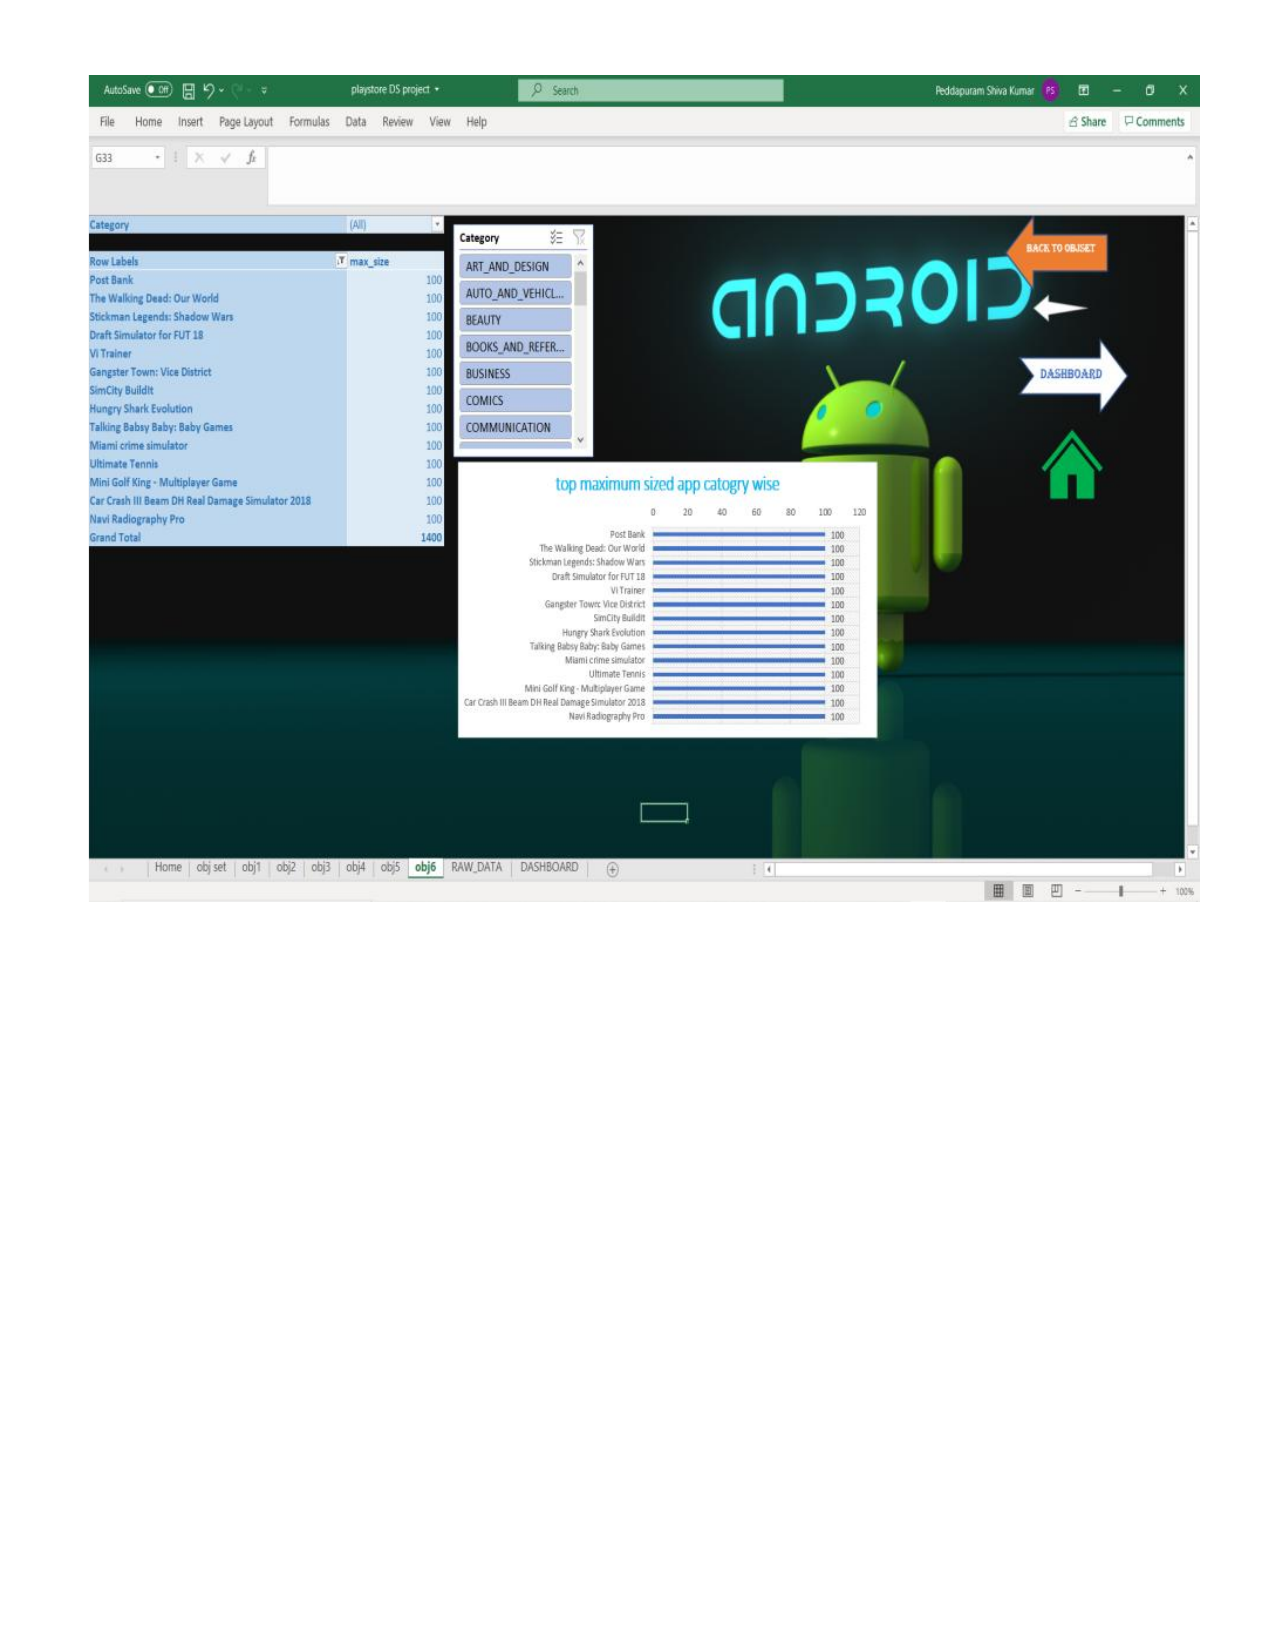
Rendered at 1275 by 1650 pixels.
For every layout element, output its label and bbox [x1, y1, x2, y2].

picture [88, 75, 1200, 902]
